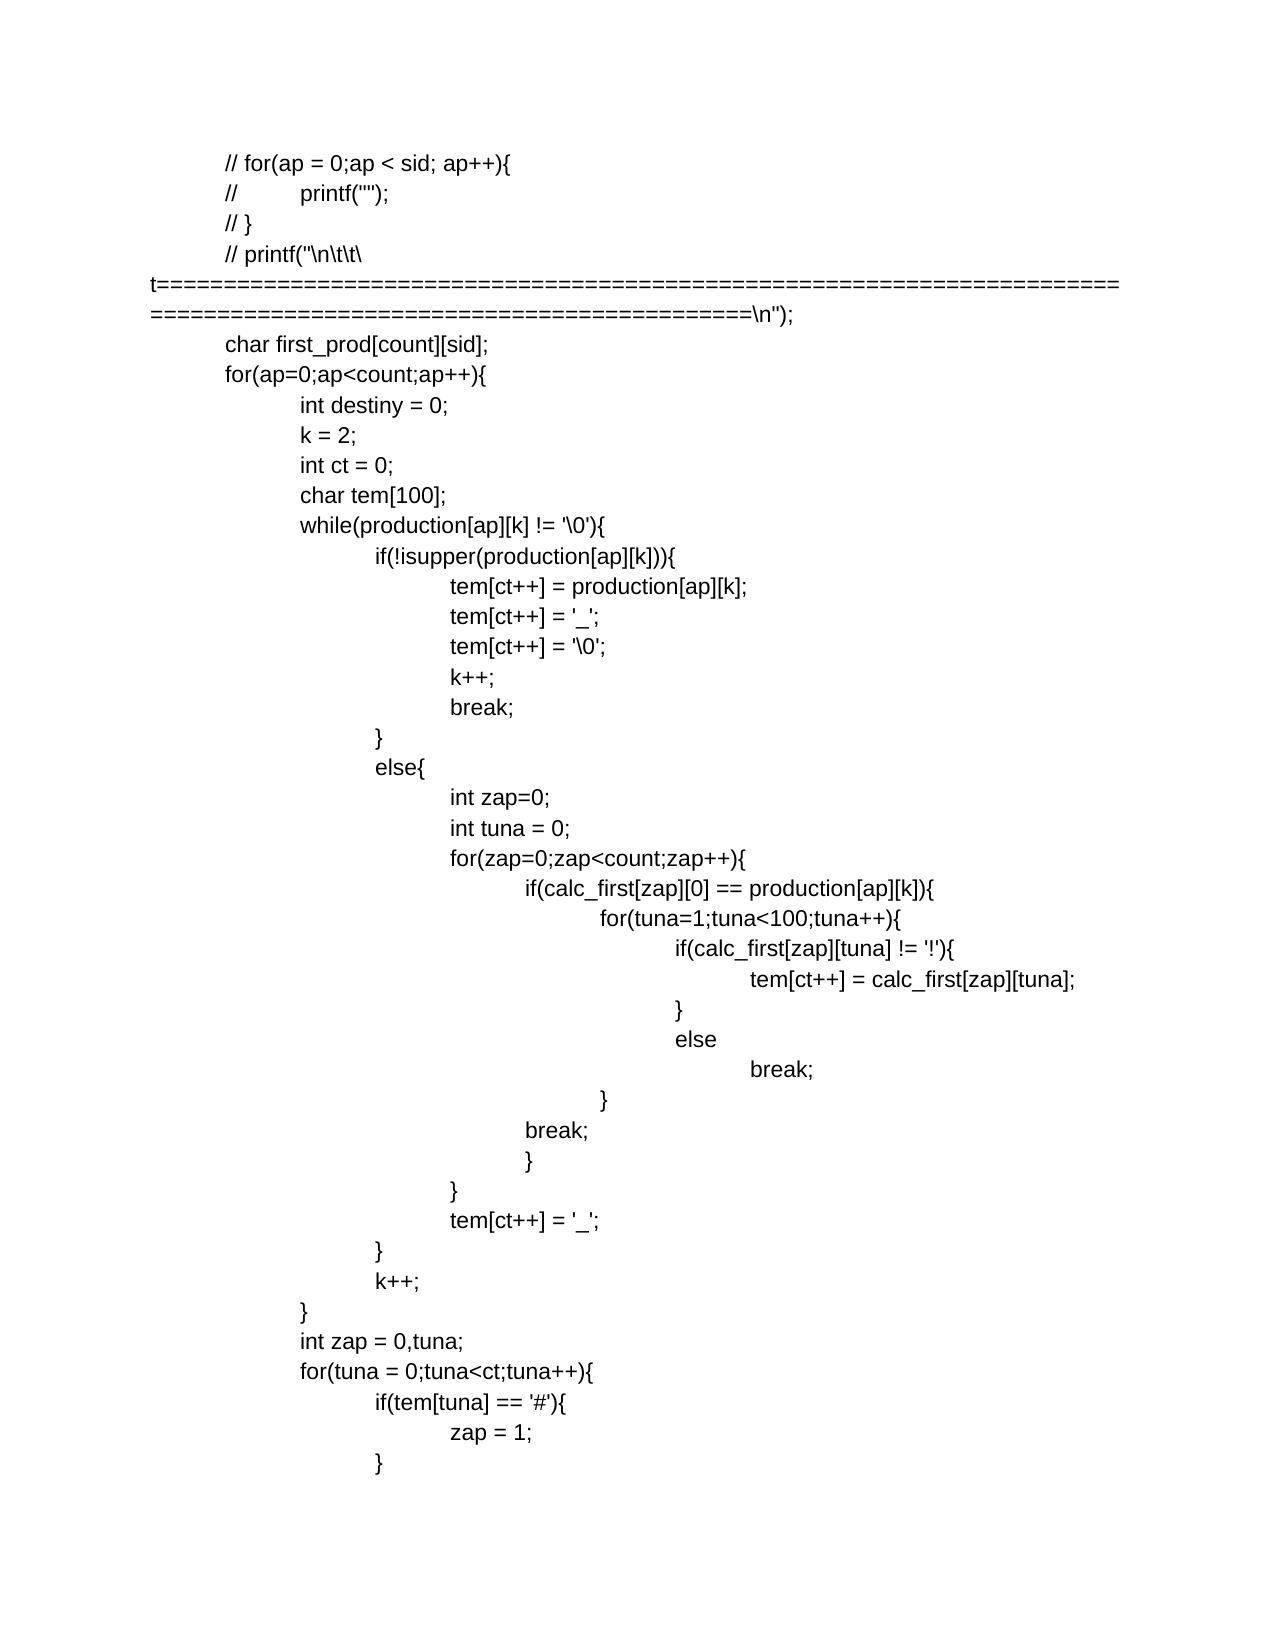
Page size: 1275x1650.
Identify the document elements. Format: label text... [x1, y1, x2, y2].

text } [150, 996, 1125, 1022]
text tem[ct++] = calc_first[zap][tuna]; [150, 966, 1125, 992]
text break; [150, 694, 1125, 720]
text k++; [150, 1268, 1125, 1294]
text if(calc_first[zap][0] == production[ap][k]){ [150, 875, 1125, 901]
text for(tuna=1;tuna<100;tuna++){ [150, 905, 1125, 932]
text tem[ct++] = '_'; [150, 603, 1125, 629]
text else [150, 1026, 1125, 1052]
text for(tuna = 0;tuna<ct;tuna++){ [150, 1358, 1125, 1385]
text char first_prod[count][sid]; [150, 331, 1125, 358]
text int tuna = 0; [150, 814, 1125, 841]
text tem[ct++] = '_'; [150, 1207, 1125, 1234]
text break; [150, 1117, 1125, 1143]
text } [150, 1298, 1125, 1324]
text // for(ap = 0;ap < sid; ap++){ [150, 150, 1125, 176]
text tem[ct++] = '\0'; [150, 633, 1125, 660]
text for(ap=0;ap<count;ap++){ [150, 361, 1125, 388]
text int zap = 0,tuna; [150, 1328, 1125, 1354]
text } [150, 1237, 1125, 1264]
text int zap=0; [150, 784, 1125, 811]
text } [150, 1177, 1125, 1203]
text int destiny = 0; [150, 392, 1125, 418]
text char tem[100]; [150, 482, 1125, 509]
text int ct = 0; [150, 452, 1125, 478]
text } [150, 1449, 1125, 1475]
text for(zap=0;zap<count;zap++){ [150, 845, 1125, 871]
text k = 2; [150, 422, 1125, 448]
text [150, 241, 1125, 327]
text tem[ct++] = production[ap][k]; [150, 573, 1125, 599]
text } [150, 1147, 1125, 1173]
text if(!isupper(production[ap][k])){ [150, 543, 1125, 569]
text while(production[ap][k] != '\0'){ [150, 512, 1125, 539]
text if(calc_first[zap][tuna] != '!'){ [150, 935, 1125, 962]
text // printf(""); [150, 180, 1125, 207]
text } [150, 1086, 1125, 1113]
text // } [150, 210, 1125, 237]
text else{ [150, 754, 1125, 781]
text k++; [150, 663, 1125, 690]
text zap = 1; [150, 1419, 1125, 1445]
text if(tem[tuna] == '#'){ [150, 1388, 1125, 1415]
text } [150, 724, 1125, 750]
text break; [150, 1056, 1125, 1083]
